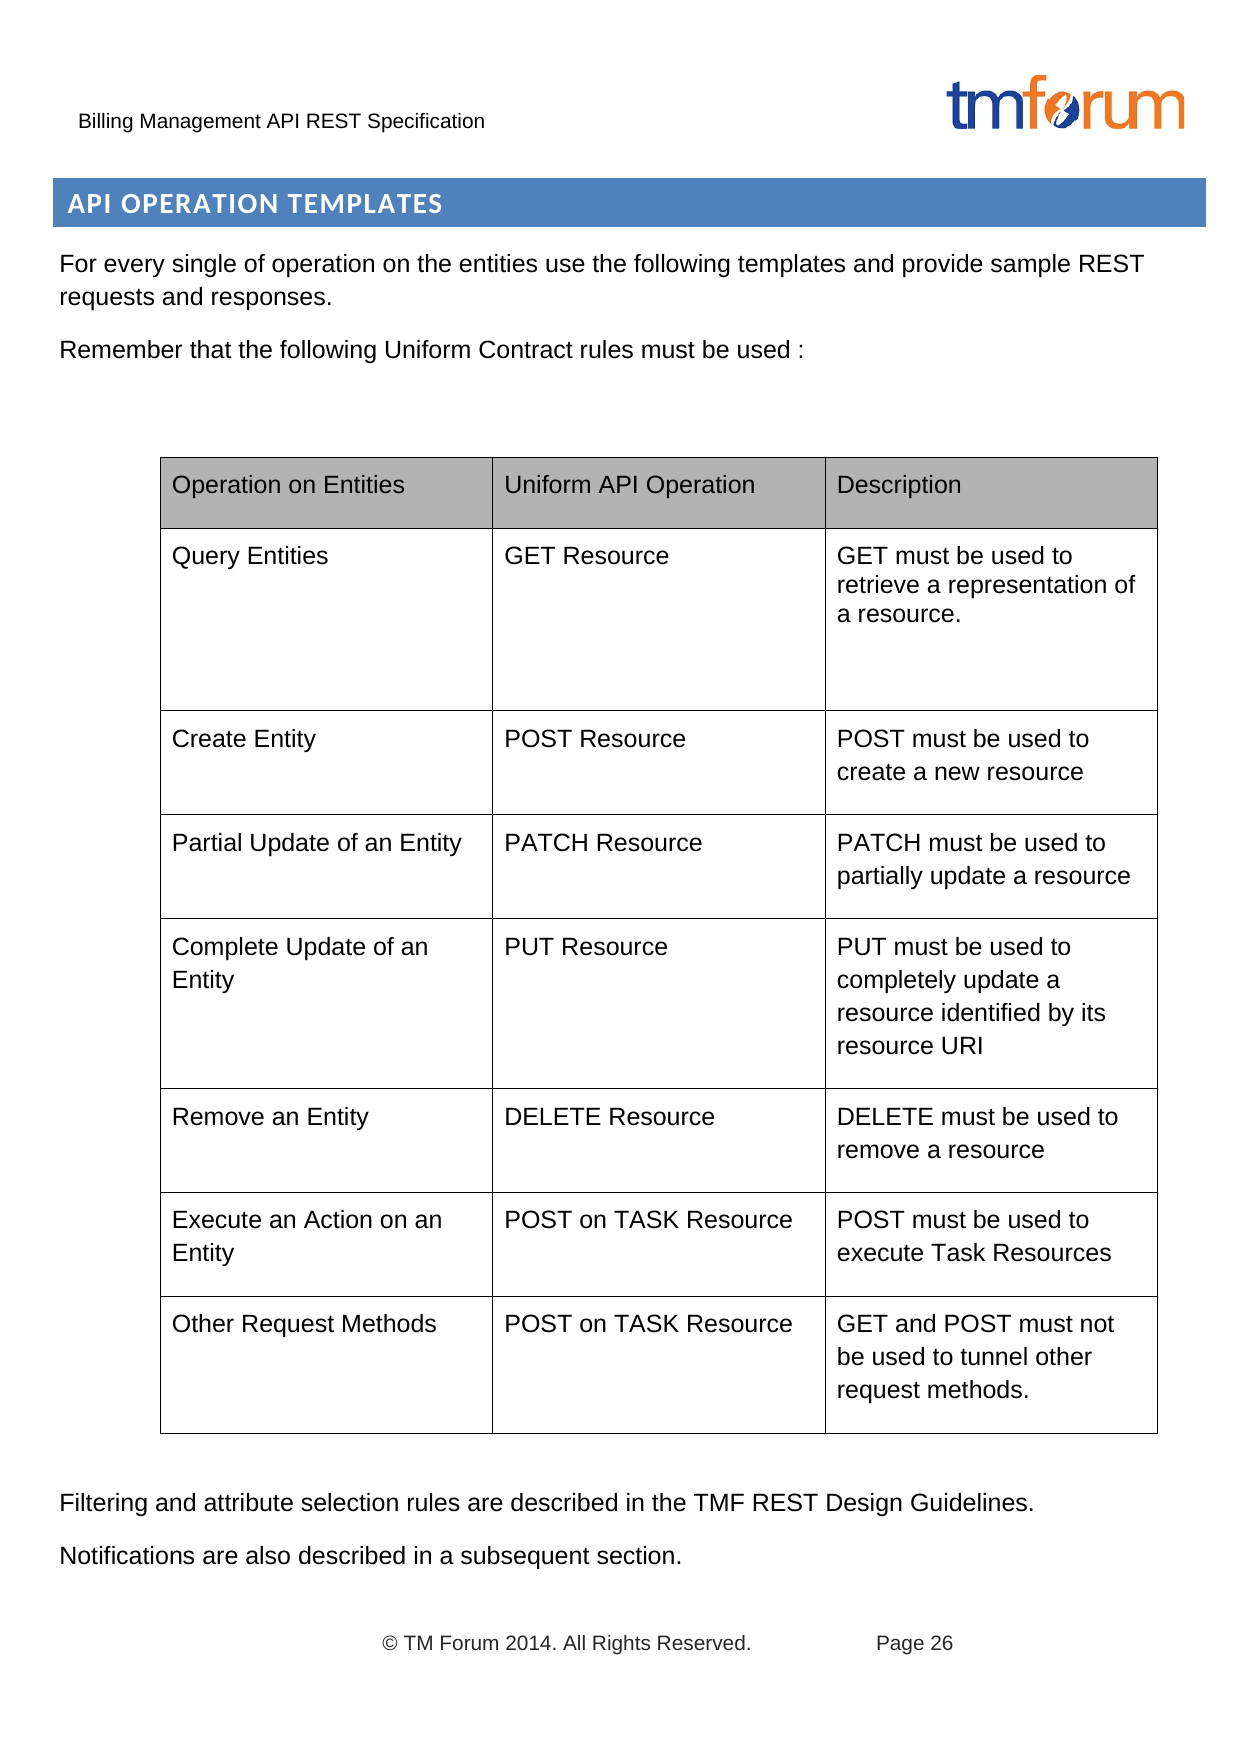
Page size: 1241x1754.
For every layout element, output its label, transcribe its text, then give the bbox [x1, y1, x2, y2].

table_cell Other Request Methods [161, 1297, 492, 1433]
text Notifications are also described in a subsequent section. [59, 1541, 1200, 1570]
text Filtering and attribute selection rules are described in the TMF REST Design Guidelines. [59, 1487, 1200, 1516]
table_cell Query Entities [161, 529, 492, 710]
table_header Operation on Entities [161, 458, 492, 528]
table_cell Remove an Entity [161, 1089, 492, 1192]
table_cell POST on TASK Resource [493, 1297, 825, 1433]
table_cell Execute an Action on an Entity [161, 1193, 492, 1296]
table_header Uniform API Operation [493, 458, 825, 528]
table_cell GET and POST must not be used to tunnel other request methods. [826, 1297, 1157, 1433]
table_cell POST on TASK Resource [493, 1193, 825, 1296]
table_cell POST Resource [493, 711, 825, 814]
table_cell PUT Resource [493, 919, 825, 1088]
table_cell Create Entity [161, 711, 492, 814]
text For every single of operation on the entities use the following templates and provide sample REST requests and responses. [59, 249, 1200, 310]
table_cell DELETE must be used to remove a resource [826, 1089, 1157, 1192]
table_cell GET Resource [493, 529, 825, 710]
table_cell POST must be used to execute Task Resources [826, 1193, 1157, 1296]
text Remember that the following Uniform Contract rules must be used : [59, 336, 1200, 364]
table_header Description [826, 458, 1157, 528]
table_cell DELETE Resource [493, 1089, 825, 1192]
table_cell POST must be used to create a new resource [826, 711, 1157, 814]
table_cell PATCH must be used to partially update a resource [826, 815, 1157, 918]
table_cell Complete Update of an Entity [161, 919, 492, 1088]
table_cell GET must be used to retrieve a representation of a resource. [826, 529, 1157, 710]
subtitle API OPERATION TEMPLATES [59, 185, 1200, 220]
table_cell PUT must be used to completely update a resource identified by its resource URI [826, 919, 1157, 1088]
table_cell Partial Update of an Entity [161, 815, 492, 918]
picture [946, 75, 1185, 129]
table_cell PATCH Resource [493, 815, 825, 918]
